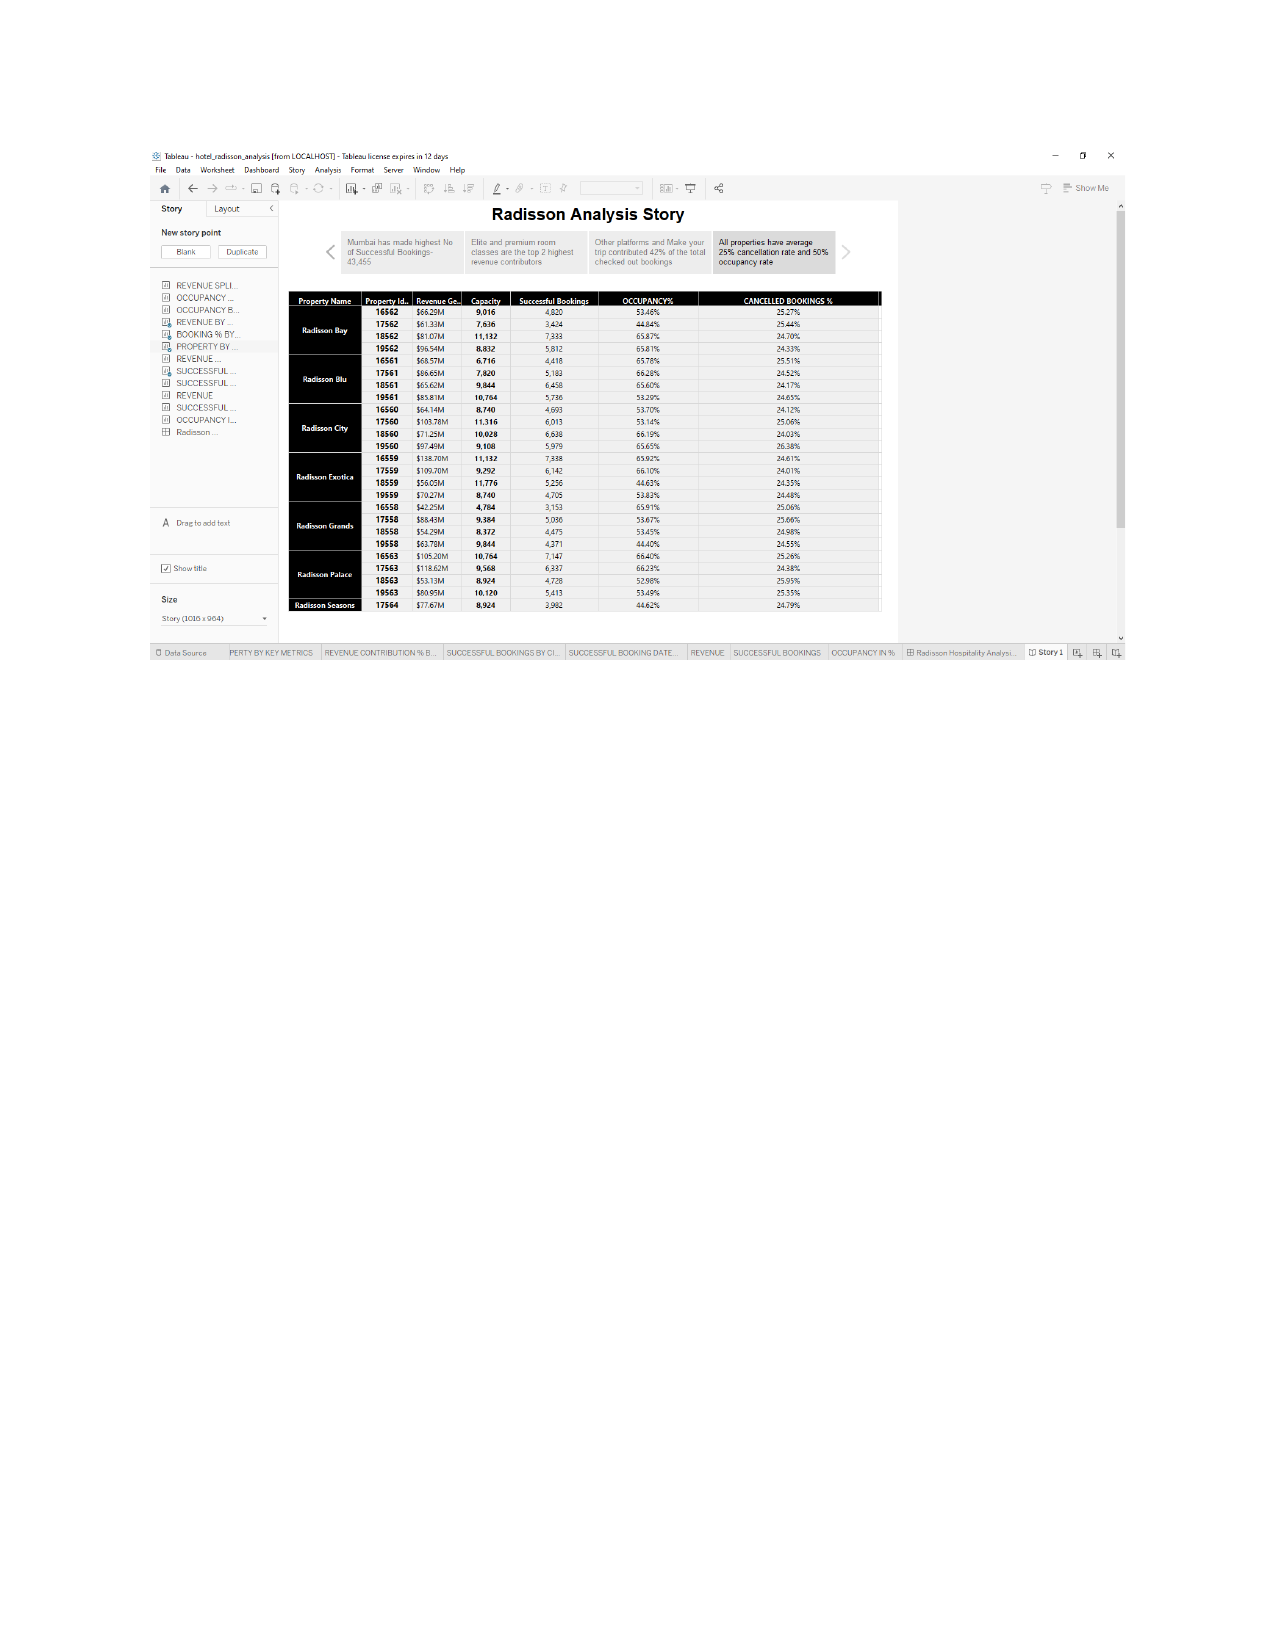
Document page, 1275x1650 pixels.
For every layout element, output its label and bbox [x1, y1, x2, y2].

picture [150, 150, 1125, 660]
